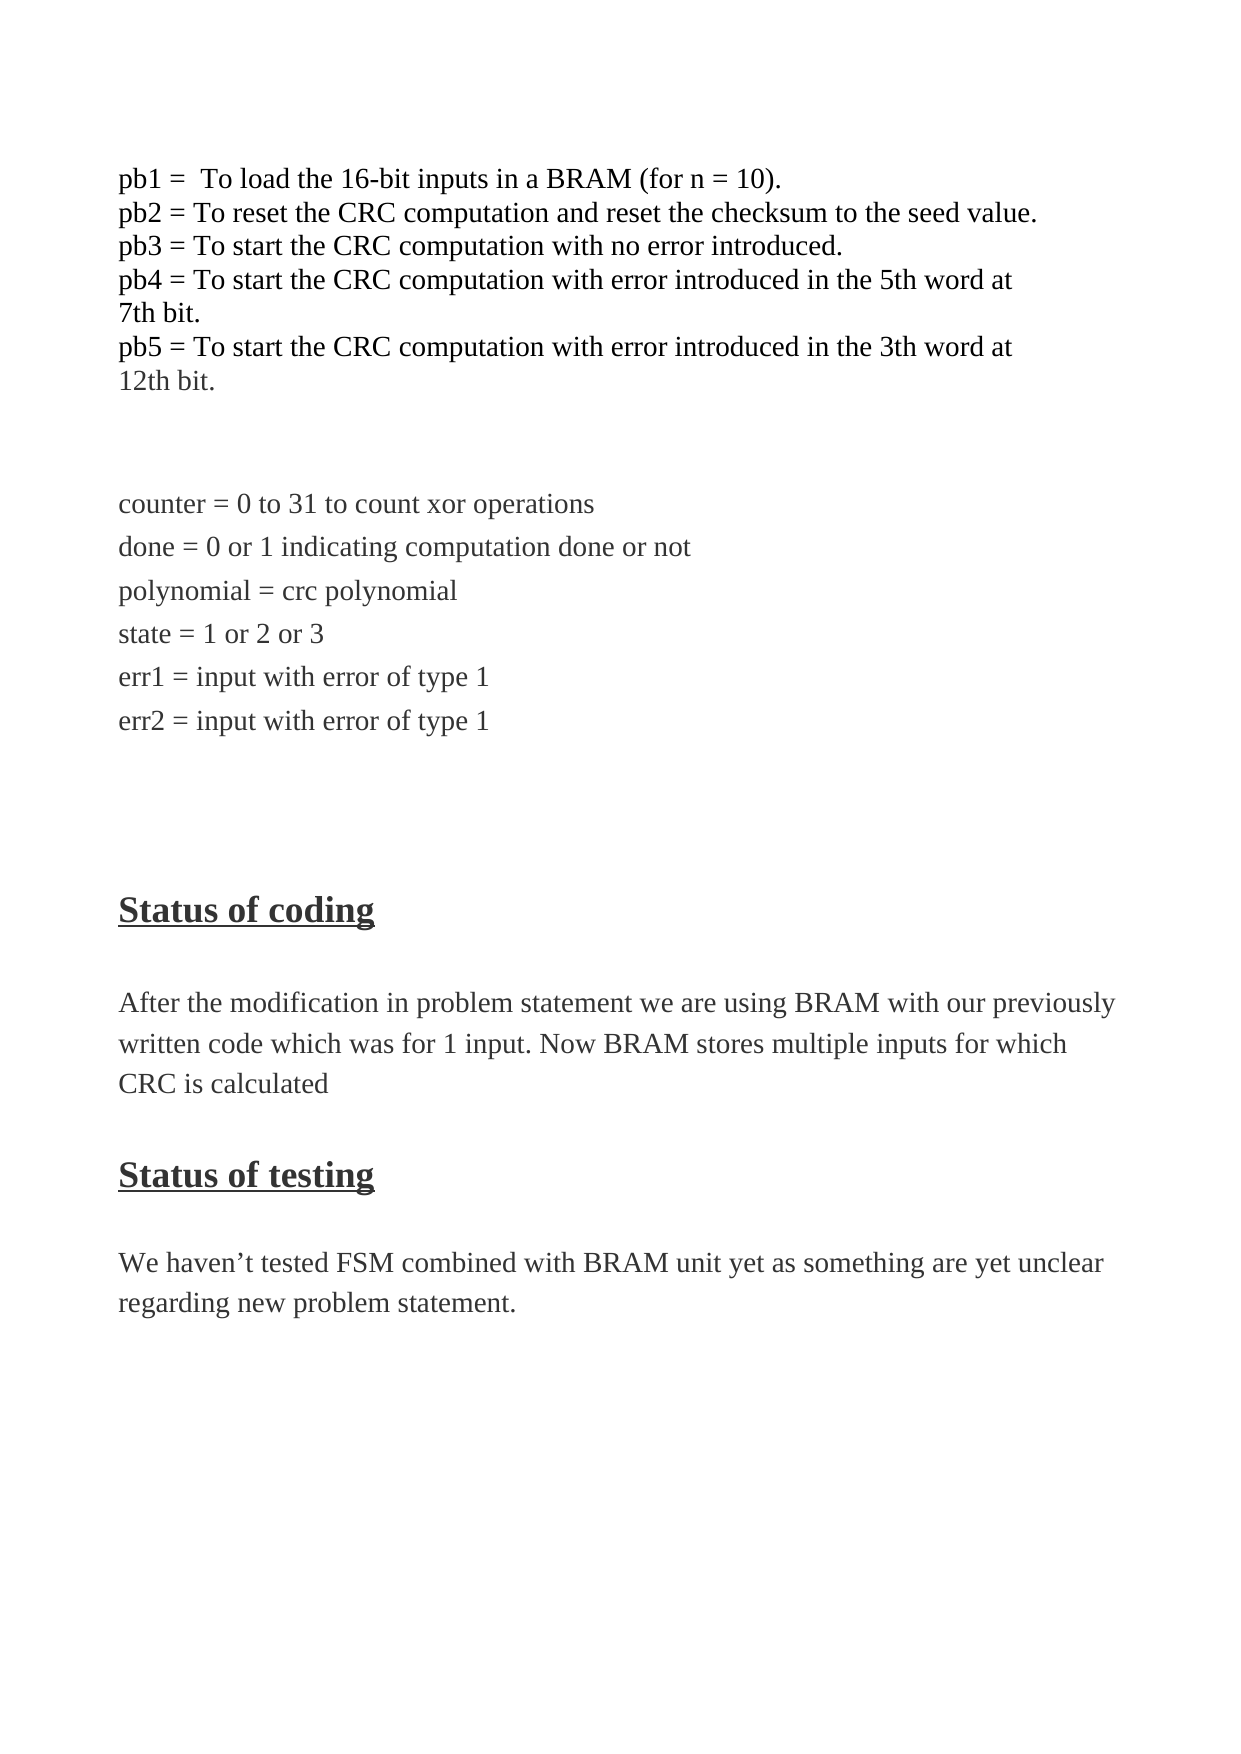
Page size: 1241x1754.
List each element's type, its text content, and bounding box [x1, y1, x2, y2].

text err1 = input with error of type 1 [118, 659, 1122, 693]
text pb3 = To start the CRC computation with no error introduced. [118, 228, 1122, 262]
text 12th bit. [118, 363, 1122, 396]
text state = 1 or 2 or 3 [118, 616, 1122, 649]
text After the modification in problem statement we are using BRAM with our previously written code which was for 1 input. Now BRAM stores multiple inputs for which CRC is calculated [118, 986, 1122, 1099]
text 7th bit. [118, 296, 1122, 329]
text pb2 = To reset the CRC computation and reset the checksum to the seed value. [118, 195, 1122, 228]
text Status of testing [118, 1153, 1122, 1196]
text pb1 = To load the 16-bit inputs in a BRAM (for n = 10). [118, 161, 1122, 195]
text done = 0 or 1 indicating computation done or not [118, 529, 1122, 563]
text err2 = input with error of type 1 [118, 703, 1122, 736]
text pb4 = To start the CRC computation with error introduced in the 5th word at [118, 262, 1122, 296]
text pb5 = To start the CRC computation with error introduced in the 3th word at [118, 329, 1122, 363]
text We haven’t tested FSM combined with BRAM unit yet as something are yet unclear regarding new problem statement. [118, 1245, 1122, 1319]
text Status of coding [118, 887, 1122, 931]
text polynomial = crc polynomial [118, 573, 1122, 606]
text counter = 0 to 31 to count xor operations [118, 486, 1122, 519]
